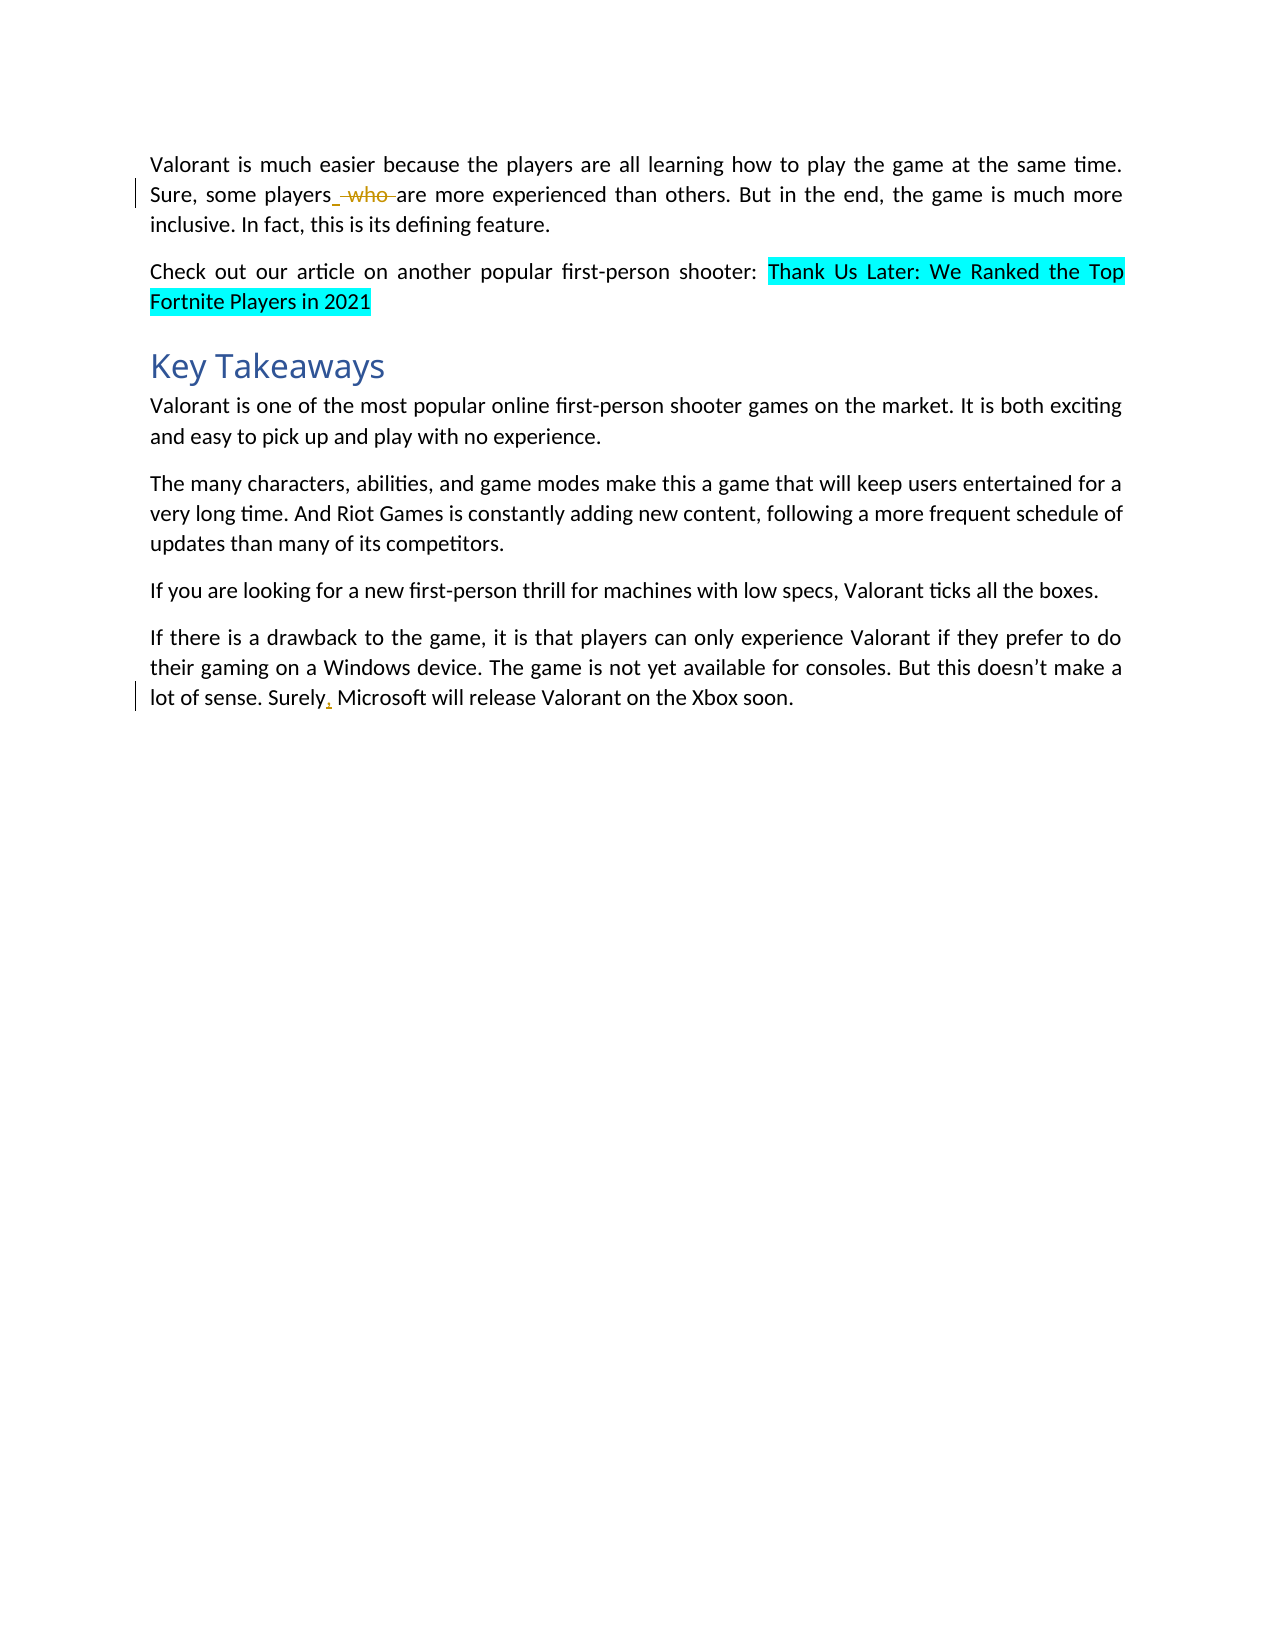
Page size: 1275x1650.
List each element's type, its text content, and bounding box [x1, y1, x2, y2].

text Valorant is one of the most popular online first-person shooter games on the market. It is both exciting and easy to pick up and play with no experience. [150, 392, 1125, 450]
subtitle Key Takeaways [150, 343, 1125, 388]
text Valorant is much easier because the players are all learning how to play the game at the same time. Sure, some playersare more experienced than others. But in the end, the game is much more inclusive. In fact, this is its defining feature. [150, 150, 1125, 238]
text Check out our article on another popular first-person shooter: Thank Us Later: We Ranked the Top Fortnite Players in 2021 [150, 257, 1125, 316]
text If you are looking for a new first-person thrill for machines with low specs, Valorant ticks all the boxes. [150, 576, 1125, 604]
text The many characters, abilities, and game modes make this a game that will keep users entertained for a very long time. And Riot Games is constantly adding new content, following a more frequent schedule of updates than many of its competitors. [150, 469, 1125, 557]
text If there is a drawback to the game, it is that players can only experience Valorant if they prefer to do their gaming on a Windows device. The game is not yet available for consoles. But this doesn’t make a lot of sense. Surely Microsoft will release Valorant on the Xbox soon. [150, 623, 1125, 711]
